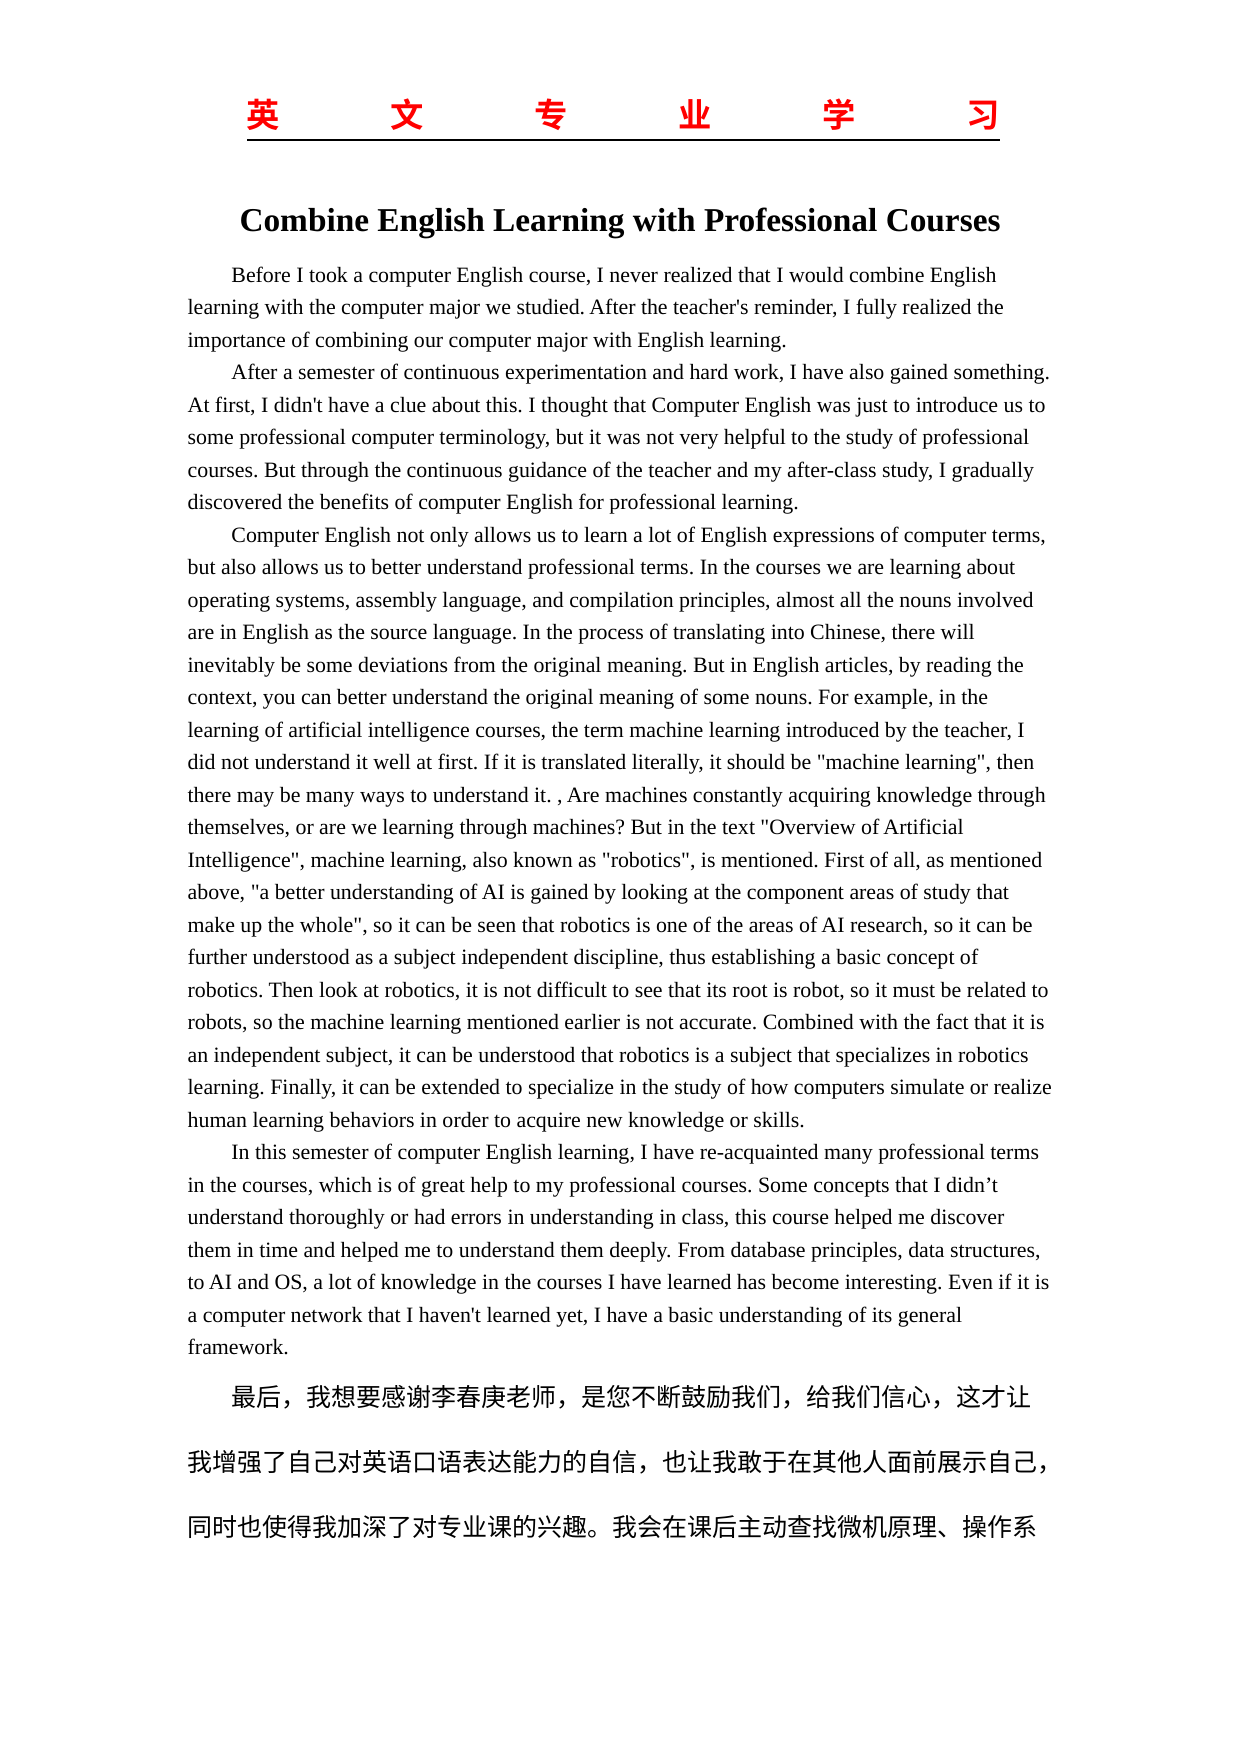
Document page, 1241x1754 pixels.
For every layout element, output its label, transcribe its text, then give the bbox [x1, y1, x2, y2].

subtitle Combine English Learning with Professional Courses [187, 187, 1053, 252]
text After a semester of continuous experimentation and hard work, I have also gained something. At first, I didn't have a clue about this. I thought that Computer English was just to introduce us to some professional computer terminology, but it was not very helpful to the study of professional courses. But through the continuous guidance of the teacher and my after-class study, I gradually discovered the benefits of computer English for professional learning. [187, 356, 1053, 518]
text Computer English not only allows us to learn a lot of English expressions of computer terms, but also allows us to better understand professional terms. In the courses we are learning about operating systems, assembly language, and compilation principles, almost all the nouns involved are in English as the source language. In the process of translating into Chinese, there will inevitably be some deviations from the original meaning. But in English articles, by reading the context, you can better understand the original meaning of some nouns. For example, in the learning of artificial intelligence courses, the term machine learning introduced by the teacher, I did not understand it well at first. If it is translated literally, it should be "machine learning", then there may be many ways to understand it. , Are machines constantly acquiring knowledge through themselves, or are we learning through machines? But in the text "Overview of Artificial Intelligence", machine learning, also known as "robotics", is mentioned. First of all, as mentioned above, "a better understanding of AI is gained by looking at the component areas of study that make up the whole", so it can be seen that robotics is one of the areas of AI research, so it can be further understood as a subject independent discipline, thus establishing a basic concept of robotics. Then look at robotics, it is not difficult to see that its root is robot, so it must be related to robots, so the machine learning mentioned earlier is not accurate. Combined with the fact that it is an independent subject, it can be understood that robotics is a subject that specializes in robotics learning. Finally, it can be extended to specialize in the study of how computers simulate or realize human learning behaviors in order to acquire new knowledge or skills. [187, 518, 1053, 1136]
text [187, 1363, 1053, 1558]
text In this semester of computer English learning, I have re-acquainted many professional terms in the courses, which is of great help to my professional courses. Some concepts that I didn’t understand thoroughly or had errors in understanding in class, this course helped me discover them in time and helped me to understand them deeply. From database principles, data structures, to AI and OS, a lot of knowledge in the courses I have learned has become interesting. Even if it is a computer network that I haven't learned yet, I have a basic understanding of its general framework. [187, 1136, 1053, 1363]
text Before I took a computer English course, I never realized that I would combine English learning with the computer major we studied. After the teacher's reminder, I fully realized the importance of combining our computer major with English learning. [187, 258, 1053, 356]
